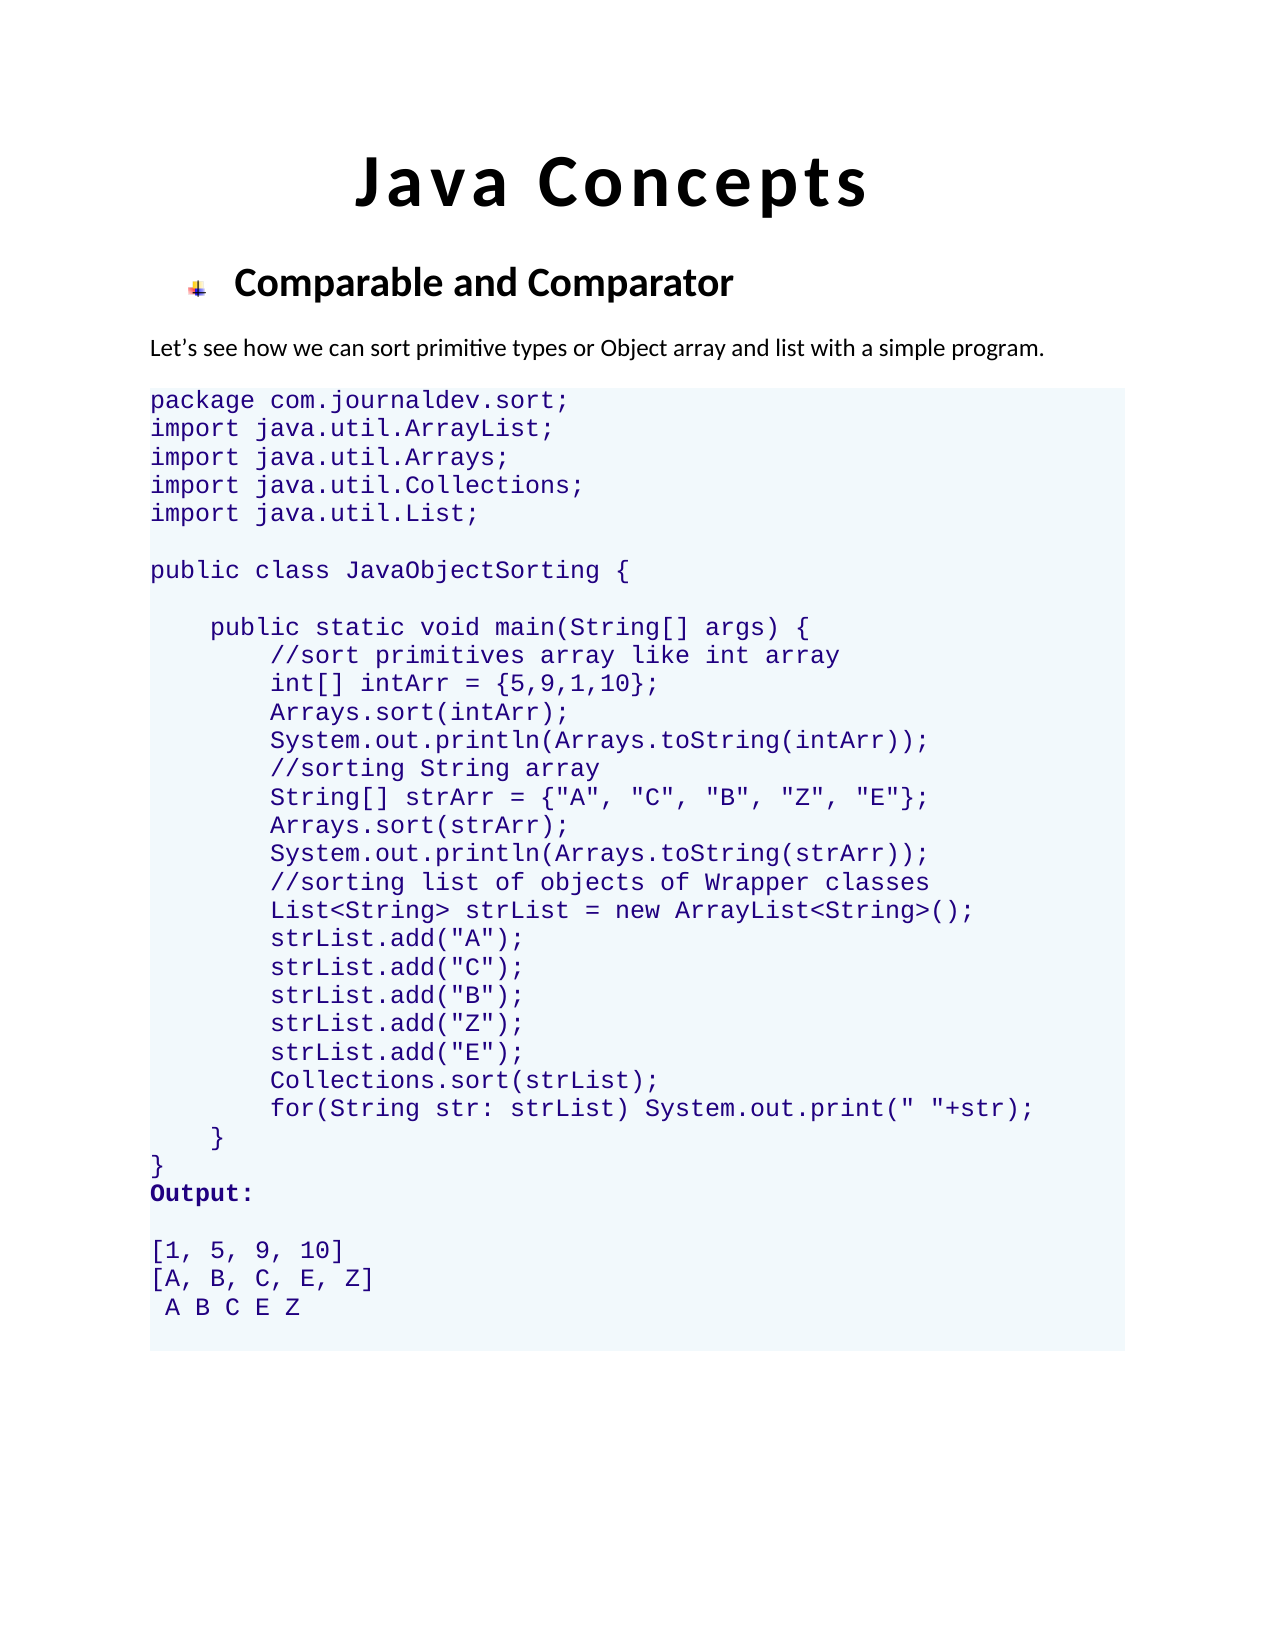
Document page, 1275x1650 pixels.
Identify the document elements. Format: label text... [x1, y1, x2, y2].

text strList.add("B"); [150, 983, 1125, 1011]
text [A, B, C, E, Z] [150, 1266, 1125, 1294]
text Let’s see how we can sort primitive types or Object array and list with a simple program. [150, 332, 1125, 362]
text Collections.sort(strList); [150, 1068, 1125, 1096]
text System.out.println(Arrays.toString(intArr)); [150, 728, 1125, 756]
text package com.journaldev.sort; [150, 388, 1125, 416]
text List<String> strList = new ArrayList<String>(); [150, 898, 1125, 926]
text Arrays.sort(strArr); [150, 813, 1125, 841]
text strList.add("C"); [150, 954, 1125, 983]
text public class JavaObjectSorting { [150, 558, 1125, 586]
text int[] intArr = {5,9,1,10}; [150, 671, 1125, 699]
text Output: [150, 1181, 1125, 1209]
text import java.util.ArrayList; [150, 416, 1125, 444]
text //sort primitives array like int array [150, 643, 1125, 671]
text public static void main(String[] args) { [150, 614, 1125, 643]
text System.out.println(Arrays.toString(strArr)); [150, 841, 1125, 869]
list Comparable and Comparator [187, 256, 1125, 307]
text Arrays.sort(intArr); [150, 699, 1125, 728]
text strList.add("Z"); [150, 1011, 1125, 1039]
picture [188, 279, 206, 297]
text import java.util.Collections; [150, 473, 1125, 501]
text [1, 5, 9, 10] [150, 1238, 1125, 1266]
text } [150, 1153, 1125, 1181]
text strList.add("E"); [150, 1039, 1125, 1068]
text } [150, 1124, 1125, 1153]
text import java.util.Arrays; [150, 444, 1125, 473]
text import java.util.List; [150, 501, 1125, 529]
text String[] strArr = {"A", "C", "B", "Z", "E"}; [150, 784, 1125, 813]
text strList.add("A"); [150, 926, 1125, 954]
text //sorting String array [150, 756, 1125, 784]
text A B C E Z [150, 1294, 1125, 1323]
text for(String str: strList) System.out.print(" "+str); [150, 1096, 1125, 1124]
text //sorting list of objects of Wrapper classes [150, 869, 1125, 898]
